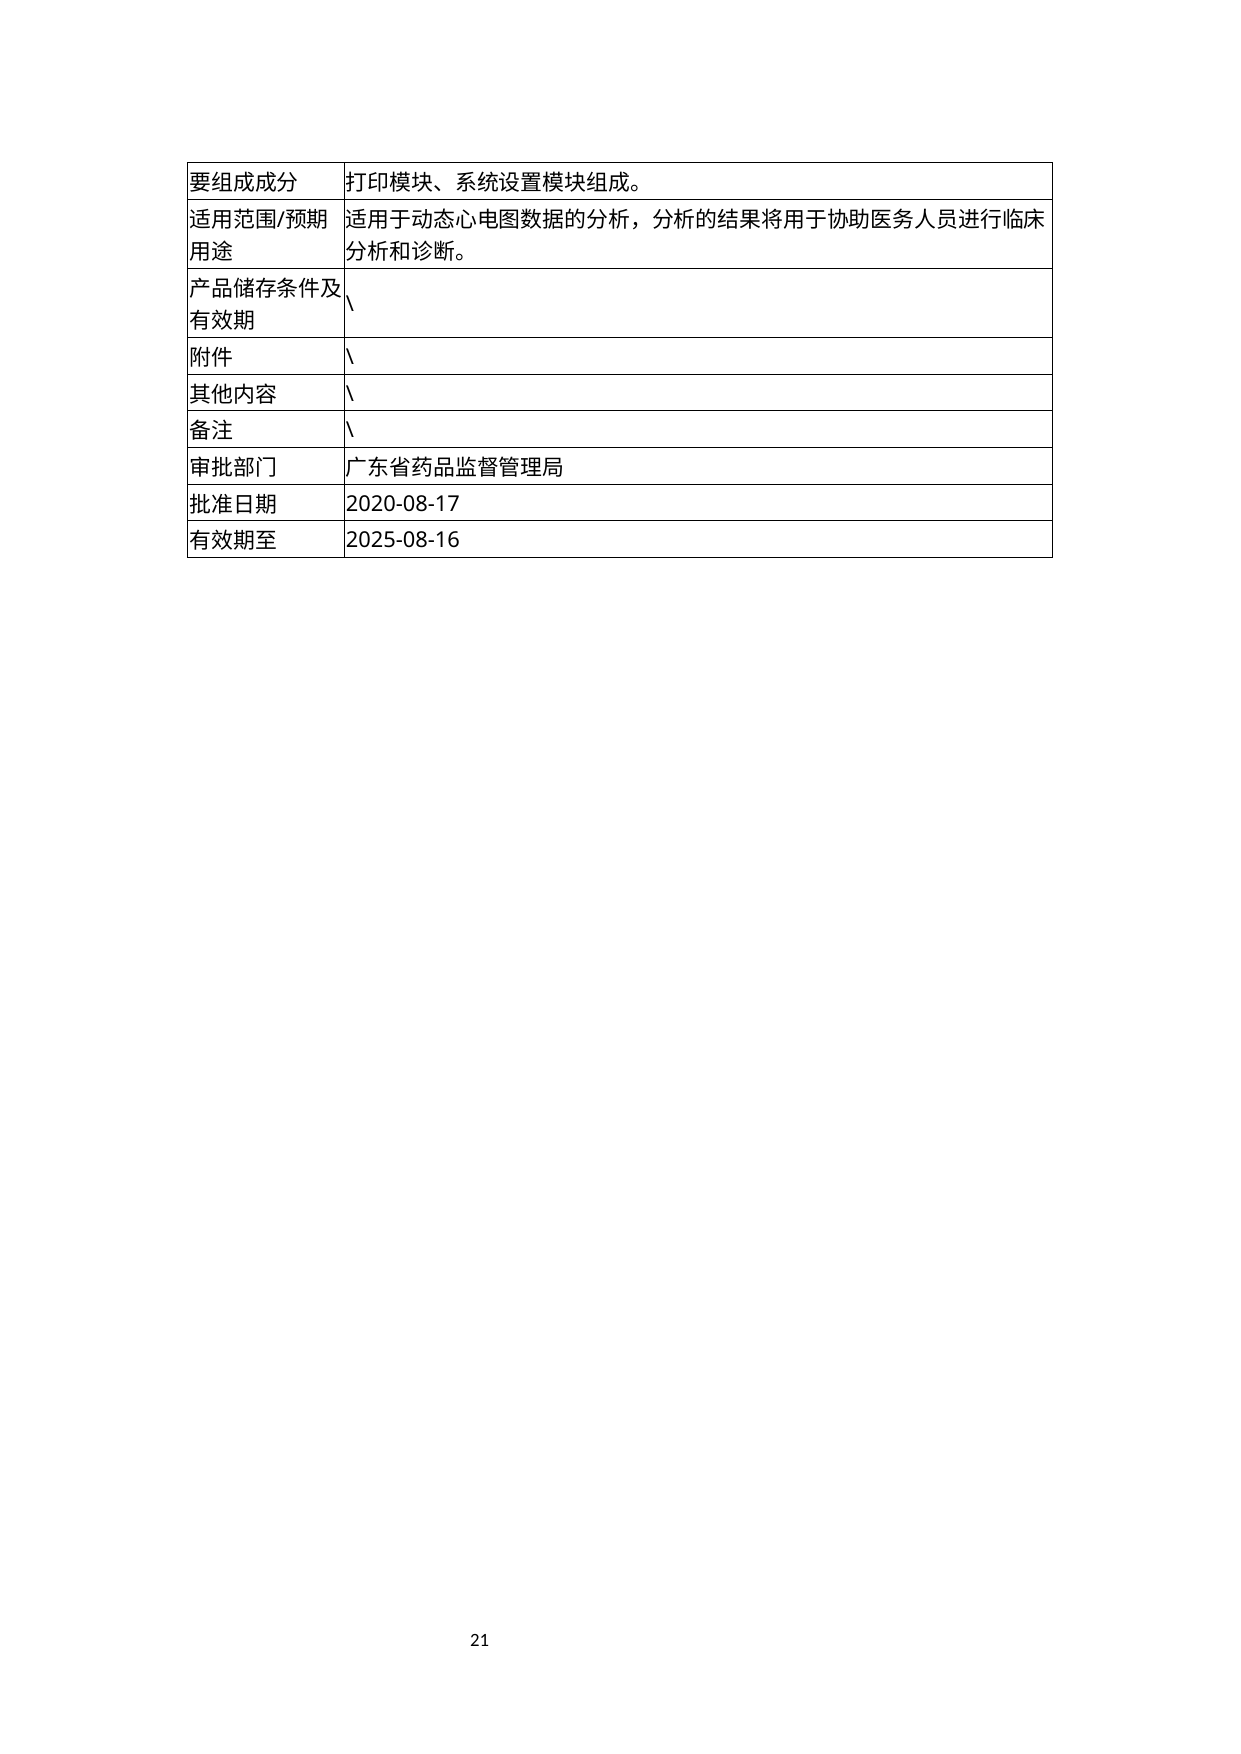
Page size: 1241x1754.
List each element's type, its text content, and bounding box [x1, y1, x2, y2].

table_cell \ [345, 269, 1052, 337]
